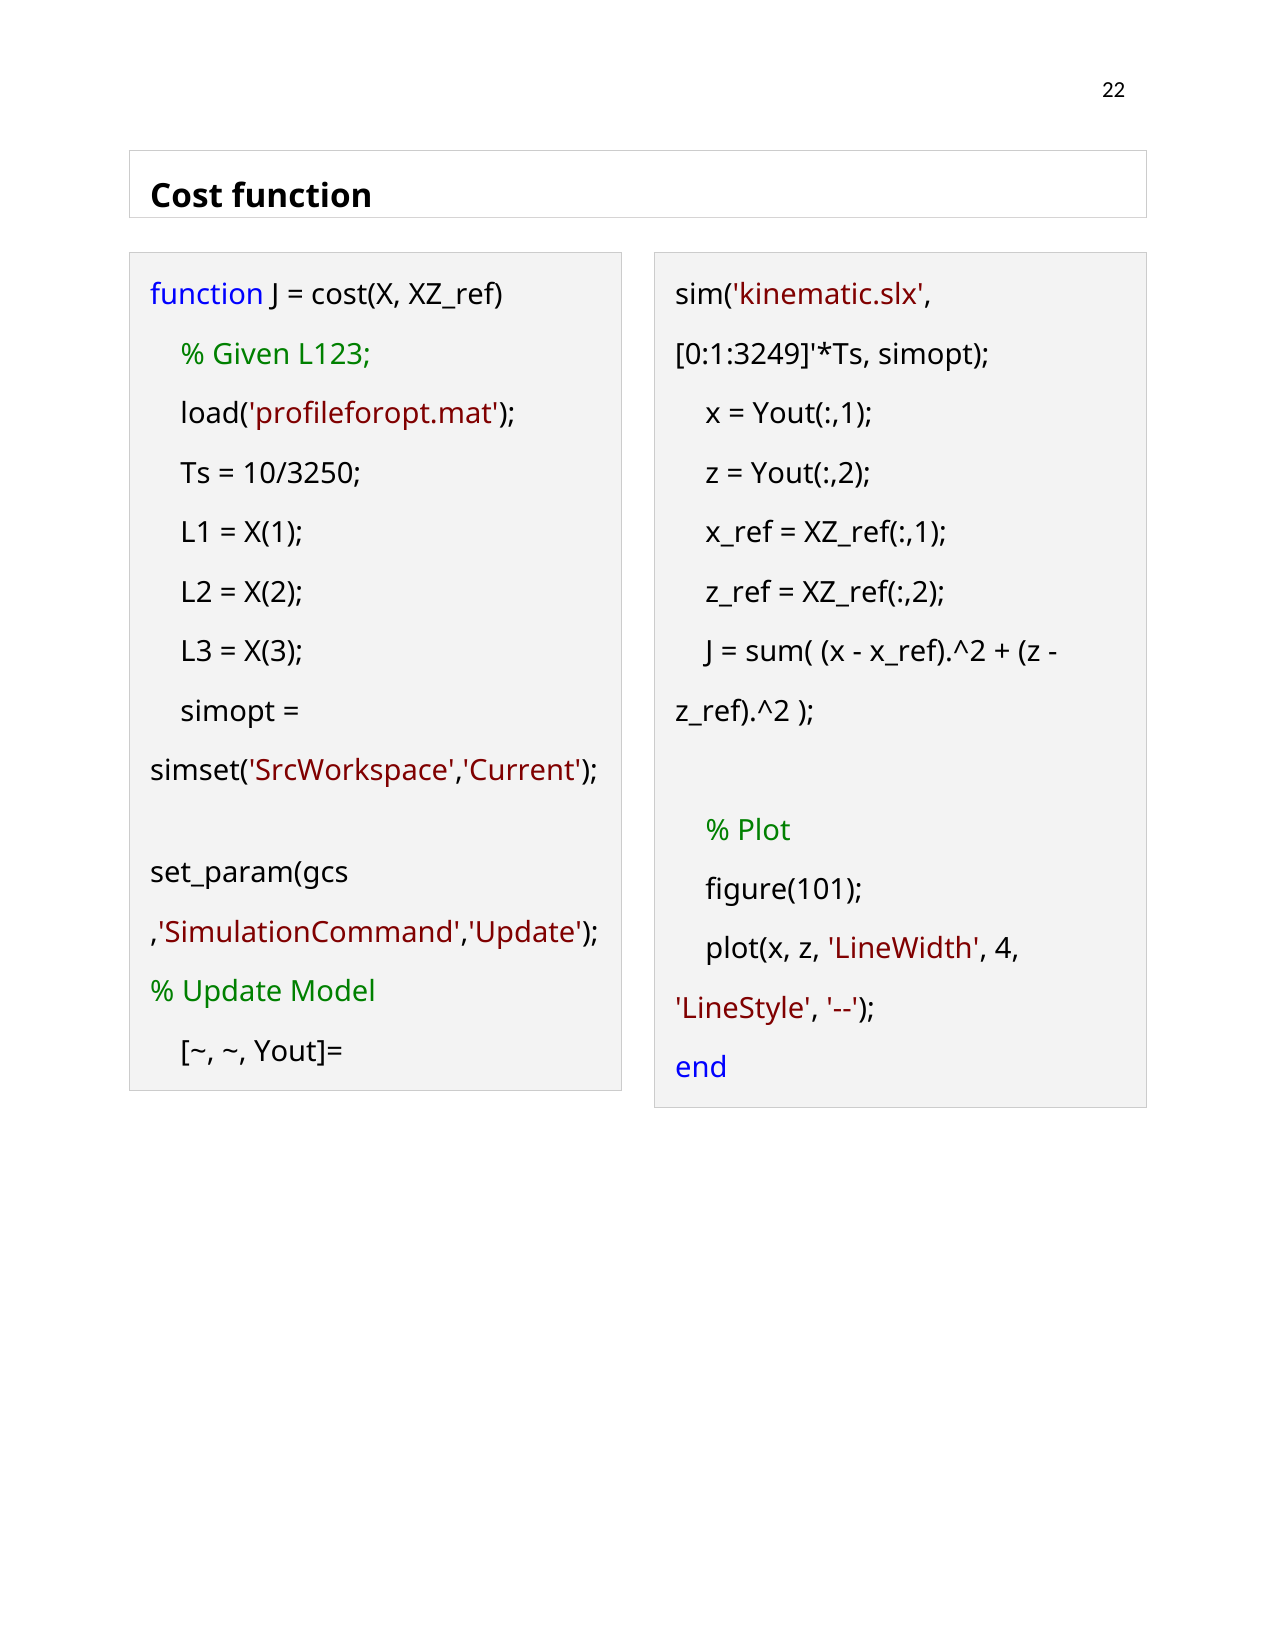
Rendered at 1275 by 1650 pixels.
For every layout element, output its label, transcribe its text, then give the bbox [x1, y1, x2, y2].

text Cost function [130, 151, 1146, 217]
text function J = cost(X, XZ_ref) % Given L123; load('profileforopt.mat'); Ts = 10/3250; L1 = X(1); L2 = X(2); L3 = X(3); simopt = simset('SrcWorkspace','Current'); set_param(gcs,'SimulationCommand','Update'); % Update Model [~, ~, Yout]= sim('kinematic.slx', [0:1:3249]'*Ts, simopt); x = Yout(:,1); z = Yout(:,2); x_ref = XZ_ref(:,1); z_ref = XZ_ref(:,2); J = sum( (x - x_ref).^2 + (z - z_ref).^2 ); % Plot figure(101); plot(x, z, 'LineWidth', 4, 'LineStyle', '--'); end [130, 253, 621, 1090]
text function J = cost(X, XZ_ref) % Given L123; load('profileforopt.mat'); Ts = 10/3250; L1 = X(1); L2 = X(2); L3 = X(3); simopt = simset('SrcWorkspace','Current'); set_param(gcs,'SimulationCommand','Update'); % Update Model [~, ~, Yout]= sim('kinematic.slx', [0:1:3249]'*Ts, simopt); x = Yout(:,1); z = Yout(:,2); x_ref = XZ_ref(:,1); z_ref = XZ_ref(:,2); J = sum( (x - x_ref).^2 + (z - z_ref).^2 ); % Plot figure(101); plot(x, z, 'LineWidth', 4, 'LineStyle', '--'); end [655, 253, 1146, 1107]
